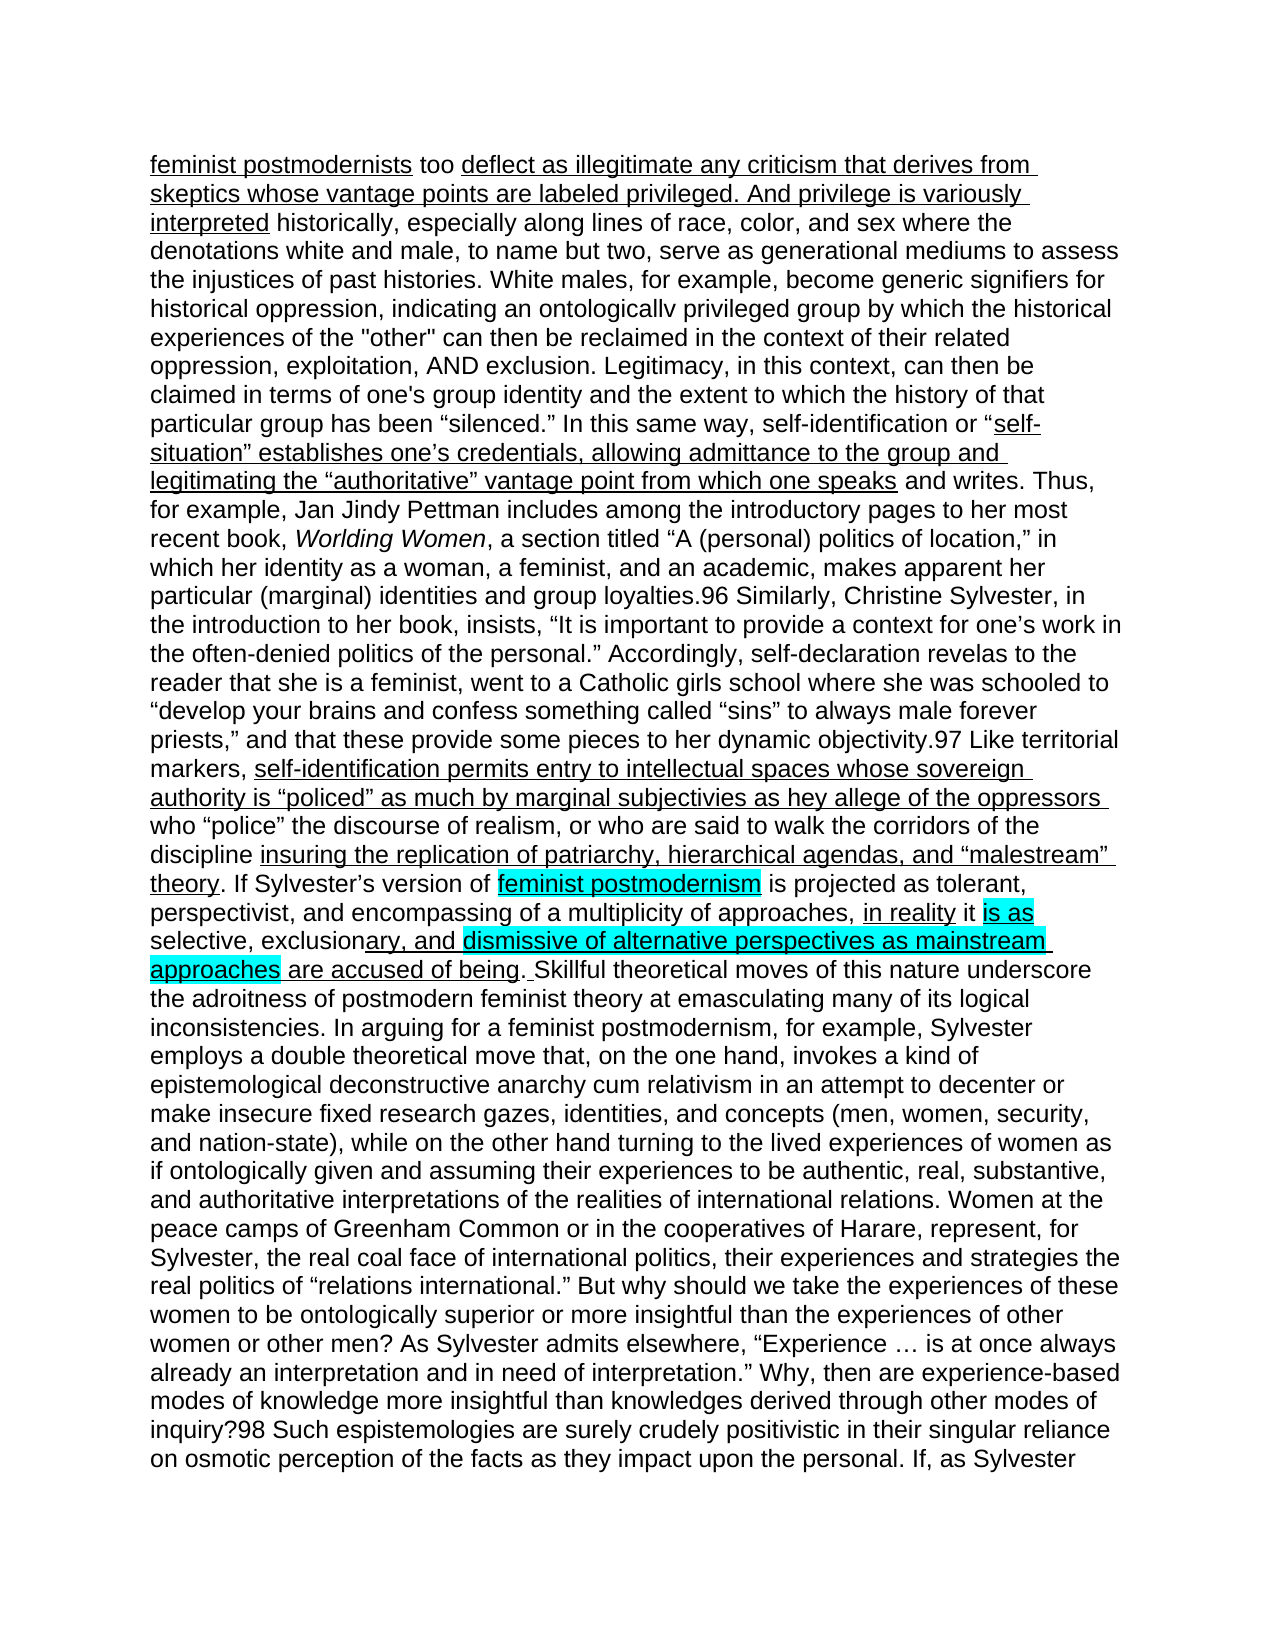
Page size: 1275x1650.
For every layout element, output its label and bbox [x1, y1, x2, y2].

text [150, 150, 1125, 1472]
